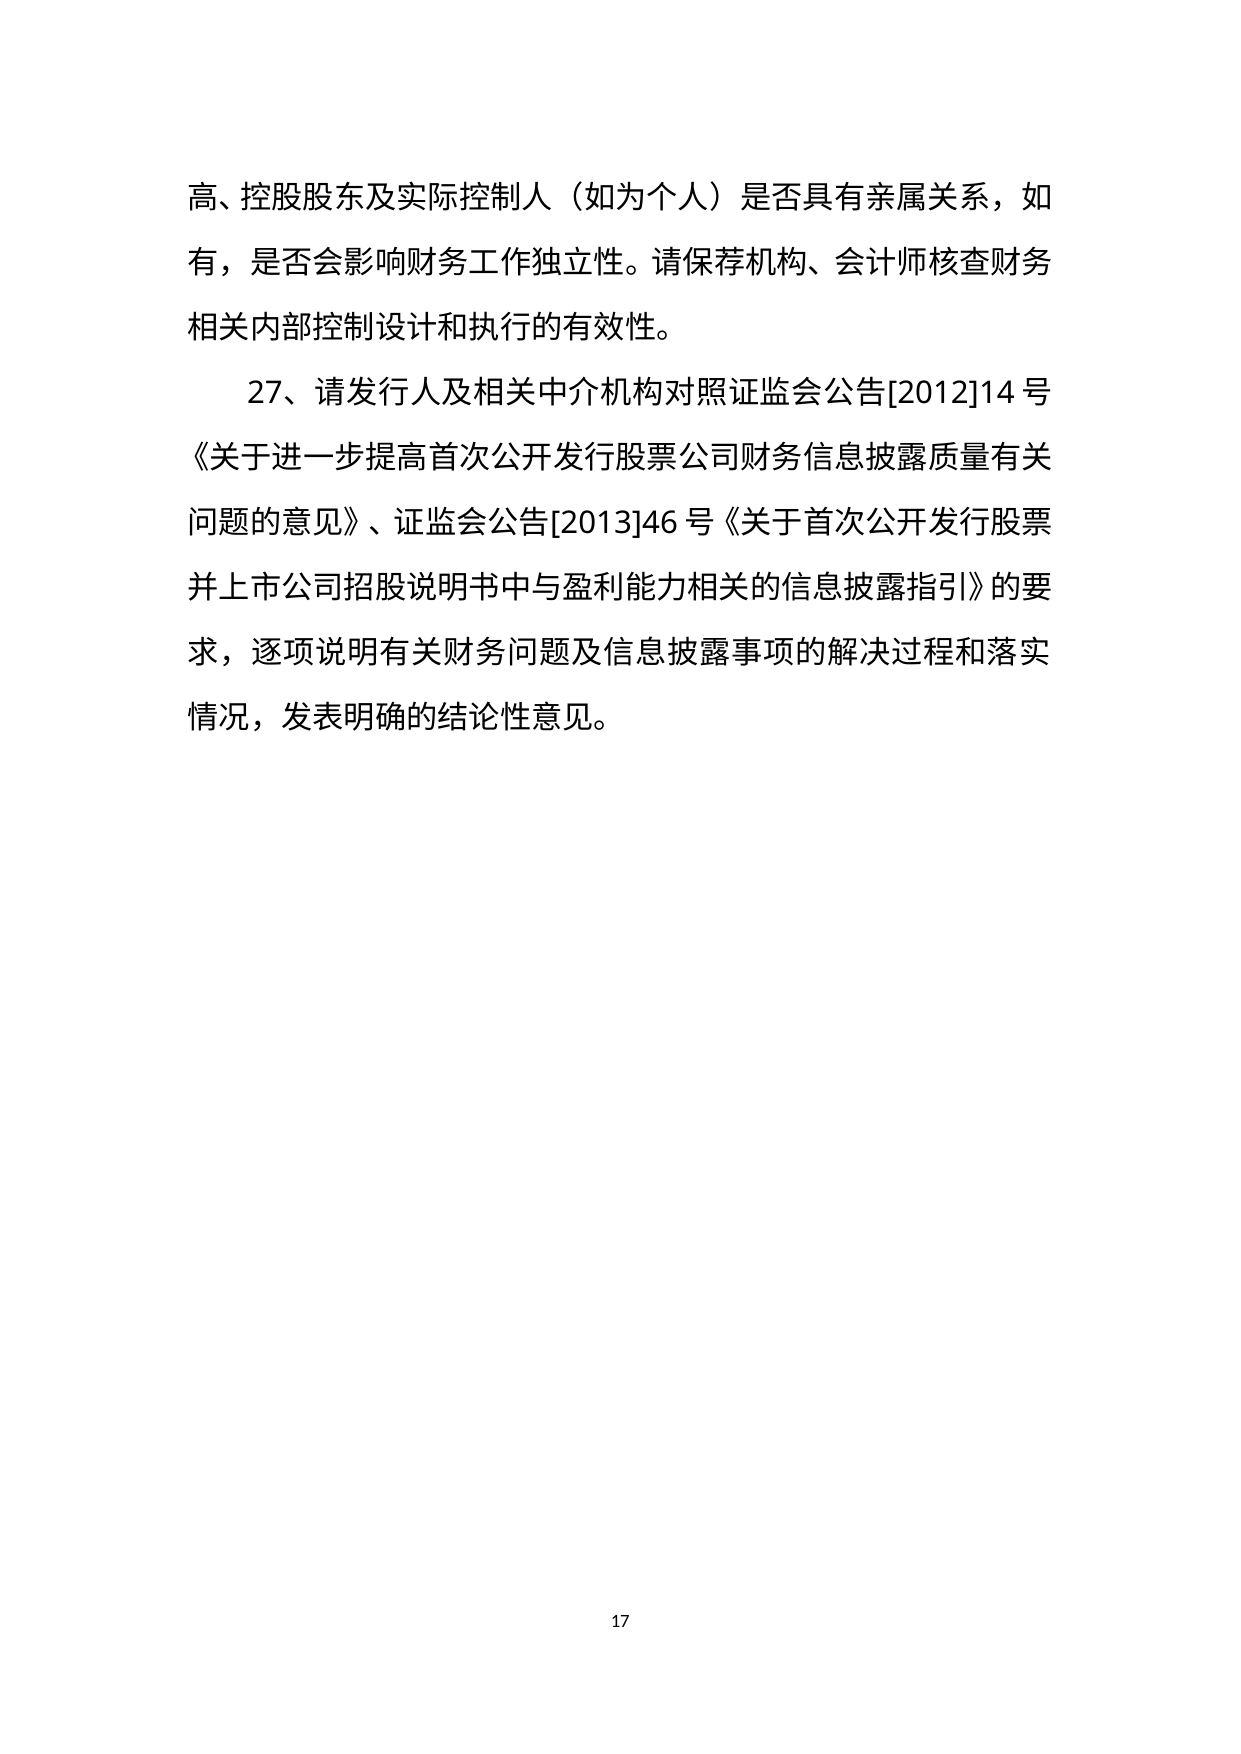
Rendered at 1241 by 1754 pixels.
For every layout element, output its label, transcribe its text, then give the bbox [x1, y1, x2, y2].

text 26、请保荐机构、会计师说明公司财务部门人员与公司董监高、控股股东及实际控制人（如为个人）是否具有亲属关系，如有，是否会影响财务工作独立性。请保荐机构、会计师核查财务相关内部控制设计和执行的有效性。 [187, 422, 1053, 682]
text 25、请发行人严格按照《企业会计准则》、《上市公司信息披露管理办法》及证券交易所颁布的业务规则中相关规定完整、准确的披露关联方关系及交易。 [187, 227, 1053, 422]
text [187, 162, 1053, 227]
text 27、请发行人及相关中介机构对照证监会公告[2012]14号《关于进一步提高首次公开发行股票公司财务信息披露质量有关问题的意见》、证监会公告[2013]46号《关于首次公开发行股票并上市公司招股说明书中与盈利能力相关的信息披露指引》的要求，逐项说明有关财务问题及信息披露事项的解决过程和落实情况，发表明确的结论性意见。 [187, 682, 1053, 1072]
